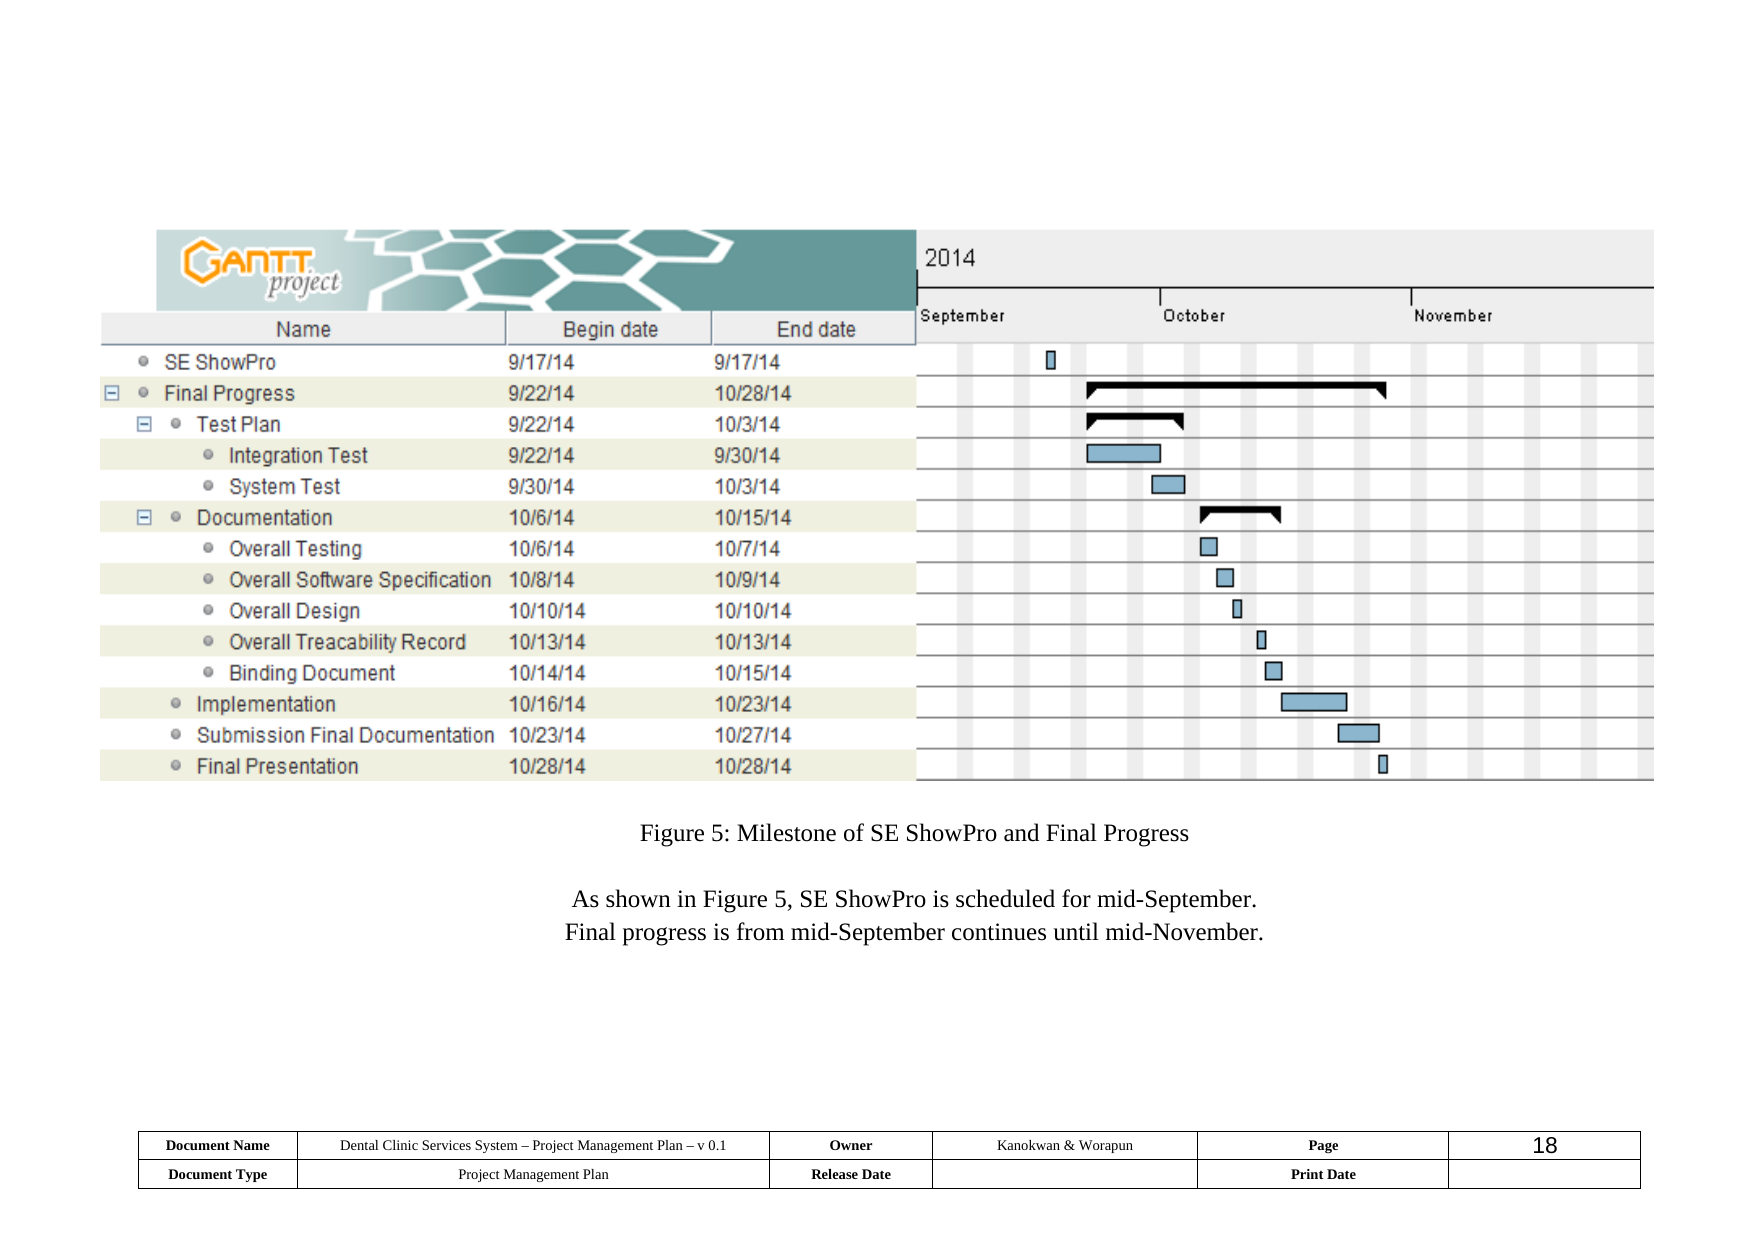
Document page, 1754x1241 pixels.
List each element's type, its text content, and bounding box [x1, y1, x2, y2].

text Final progress is from mid-September continues until mid-November. [225, 917, 1604, 946]
picture [100, 150, 1654, 781]
text Figure 5: Milestone of SE ShowPro and Final Progress [225, 818, 1604, 847]
text As shown in Figure 5, SE ShowPro is scheduled for mid-September. [225, 884, 1604, 913]
